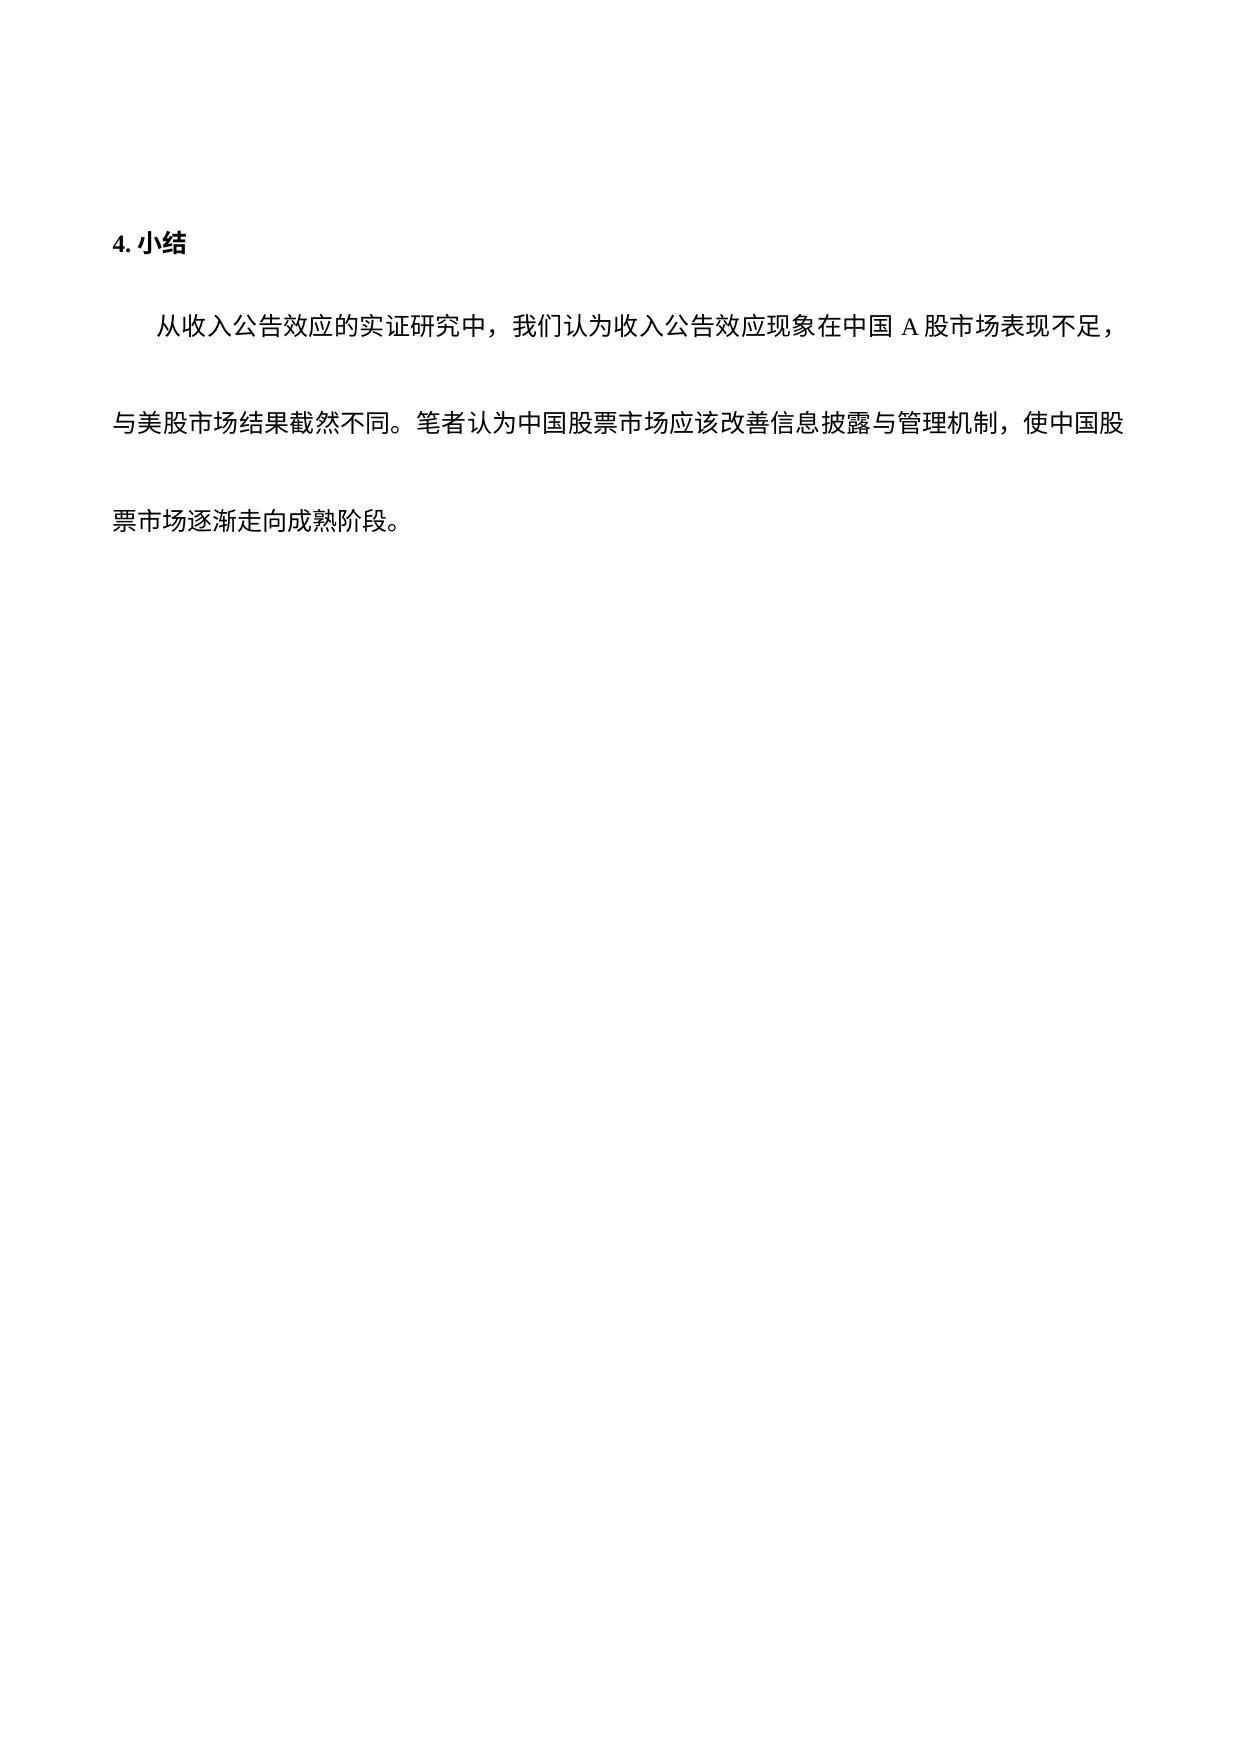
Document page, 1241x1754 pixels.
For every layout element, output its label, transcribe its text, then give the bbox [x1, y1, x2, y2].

text 4. 小结 [112, 209, 1128, 274]
text 从收入公告效应的实证研究中，我们认为收入公告效应现象在中国A股市场表现不足，与美股市场结果截然不同。笔者认为中国股票市场应该改善信息披露与管理机制，使中国股票市场逐渐走向成熟阶段。 [112, 292, 1128, 552]
